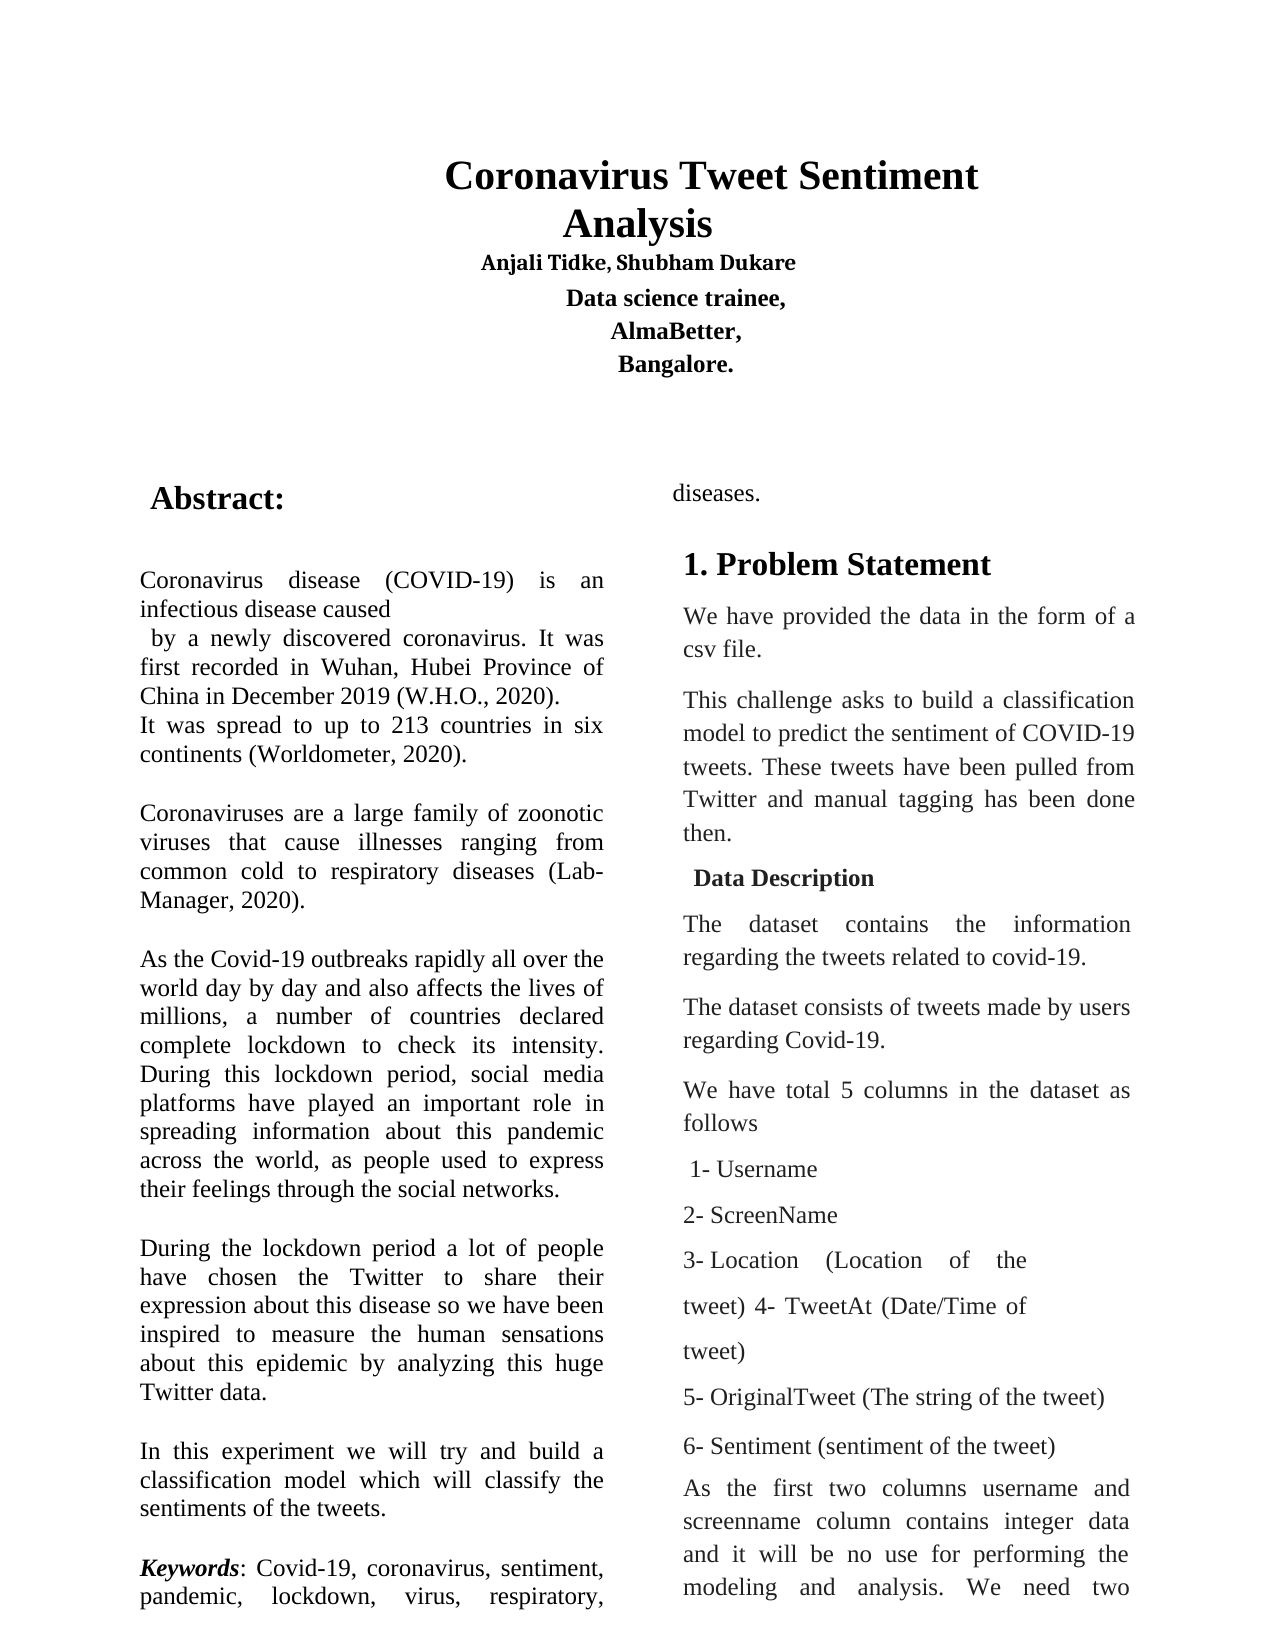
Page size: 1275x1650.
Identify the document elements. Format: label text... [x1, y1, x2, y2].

text It was spread to up to 213 countries in six continents (Worldometer, 2020). [139, 711, 604, 768]
text 1- Username [683, 1154, 1048, 1183]
text The dataset consists of tweets made by users regarding Covid-19. [683, 992, 1131, 1054]
text During the lockdown period a lot of people have chosen the Twitter to share their expression about this disease so we have been inspired to measure the human sensations about this epidemic by analyzing this huge Twitter data. [139, 1233, 604, 1406]
subtitle Problem Statement [683, 544, 1137, 583]
text Keywords: Covid-19, coronavirus, sentiment, pandemic, lockdown, virus, respiratory, diseases. [139, 1553, 604, 1610]
text Keywords: Covid-19, coronavirus, sentiment, pandemic, lockdown, virus, respiratory, diseases. [672, 478, 1137, 507]
text Coronavirus disease (COVID-19) is an infectious disease caused [139, 565, 604, 623]
text We have provided the data in the form of a csv file. [683, 601, 1135, 663]
text Abstract: [150, 478, 604, 517]
text We have total 5 columns in the dataset as follows [683, 1076, 1131, 1137]
text This challenge asks to build a classification model to predict the sentiment of COVID-19 tweets. These tweets have been pulled from Twitter and manual tagging has been done then. [683, 686, 1135, 846]
list Sentiment (sentiment of the tweet) [683, 1431, 1137, 1460]
subtitle Anjali Tidke, Shubham Dukare [139, 250, 1137, 276]
text by a newly discovered coronavirus. It was first recorded in Wuhan, Hubei Province of China in December 2019 (W.H.O., 2020). [139, 623, 604, 710]
text In this experiment we will try and build a classification model which will classify the sentiments of the tweets. [139, 1436, 604, 1522]
list OriginalTweet (The string of the tweet) [683, 1382, 1137, 1410]
subtitle Data Description [683, 863, 1137, 892]
text The dataset contains the information regarding the tweets related to covid-19. [683, 909, 1131, 971]
list ScreenName [683, 1200, 1137, 1228]
text Coronaviruses are a large family of zoonotic viruses that cause illnesses ranging from common cold to respiratory diseases (Lab-Manager, 2020). [139, 798, 604, 913]
text As the Covid-19 outbreaks rapidly all over the world day by day and also affects the lives of millions, a number of countries declared complete lockdown to check its intensity. During this lockdown period, social media platforms have played an important role in spreading information about this pandemic across the world, as people used to express their feelings through the social networks. [139, 944, 604, 1203]
title Coronavirus Tweet Sentiment Analysis [287, 150, 987, 246]
subtitle Data science trainee, AlmaBetter, Bangalore. [551, 283, 801, 378]
list Location (Location of the tweet) 4- TweetAt (Date/Time of tweet) [683, 1245, 1027, 1365]
